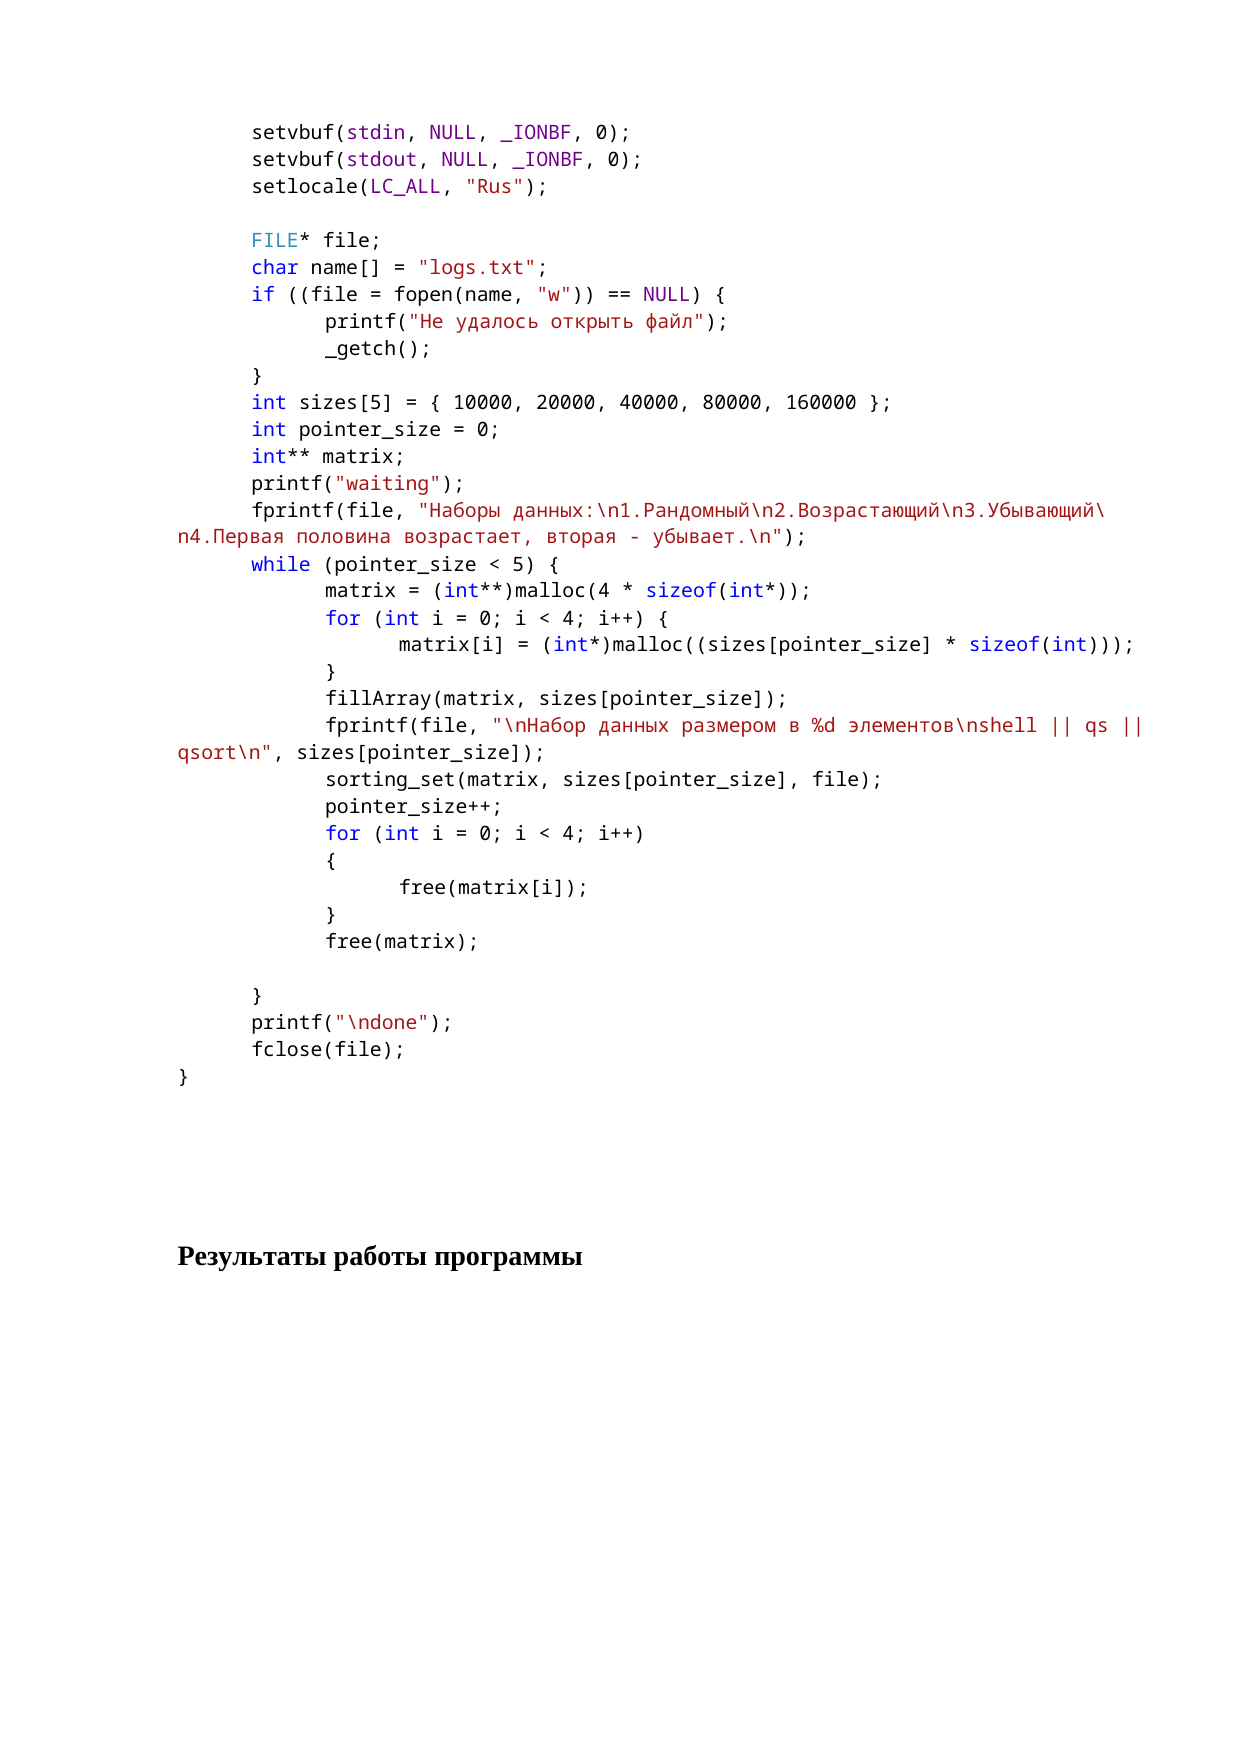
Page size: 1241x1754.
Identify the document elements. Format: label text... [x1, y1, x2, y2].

text printf("waiting"); [177, 469, 1152, 496]
text int pointer_size = 0; [177, 415, 1152, 442]
text } [177, 1062, 1152, 1089]
text } [177, 901, 1152, 927]
text fprintf(file, "\nНабор данных размером в %d элементов\nshell || qs || qsort\n", sizes[pointer_size]); [177, 712, 1152, 766]
text fprintf(file, "Наборы данных:\n1.Рандомный\n2.Возрастающий\n3.Убывающий\n4.Первая половина возрастает, вторая - убывает.\n"); [177, 496, 1152, 550]
text pointer_size++; [177, 793, 1152, 819]
text while (pointer_size < 5) { [177, 550, 1152, 577]
text matrix[i] = (int*)malloc((sizes[pointer_size] * sizeof(int))); [177, 631, 1152, 658]
text } [177, 981, 1152, 1008]
text fclose(file); [177, 1035, 1152, 1062]
text char name[] = "logs.txt"; [177, 253, 1152, 280]
text _getch(); [177, 334, 1152, 361]
text int** matrix; [177, 442, 1152, 469]
text if ((file = fopen(name, "w")) == NULL) { [177, 280, 1152, 307]
text setvbuf(stdout, NULL, _IONBF, 0); [177, 145, 1152, 172]
text free(matrix); [177, 927, 1152, 954]
text Результаты работы программы [177, 1239, 1152, 1272]
text setvbuf(stdin, NULL, _IONBF, 0); [177, 118, 1152, 145]
text for (int i = 0; i < 4; i++) { [177, 604, 1152, 631]
text printf("Не удалось открыть файл"); [177, 307, 1152, 334]
text for (int i = 0; i < 4; i++) [177, 819, 1152, 847]
text printf("\ndone"); [177, 1008, 1152, 1035]
text matrix = (int**)malloc(4 * sizeof(int*)); [177, 577, 1152, 604]
text fillArray(matrix, sizes[pointer_size]); [177, 685, 1152, 712]
text } [177, 361, 1152, 388]
text free(matrix[i]); [177, 873, 1152, 901]
text { [177, 847, 1152, 873]
text setlocale(LC_ALL, "Rus"); [177, 172, 1152, 199]
text FILE* file; [177, 226, 1152, 253]
text } [177, 658, 1152, 685]
text int sizes[5] = { 10000, 20000, 40000, 80000, 160000 }; [177, 388, 1152, 415]
text sorting_set(matrix, sizes[pointer_size], file); [177, 766, 1152, 793]
